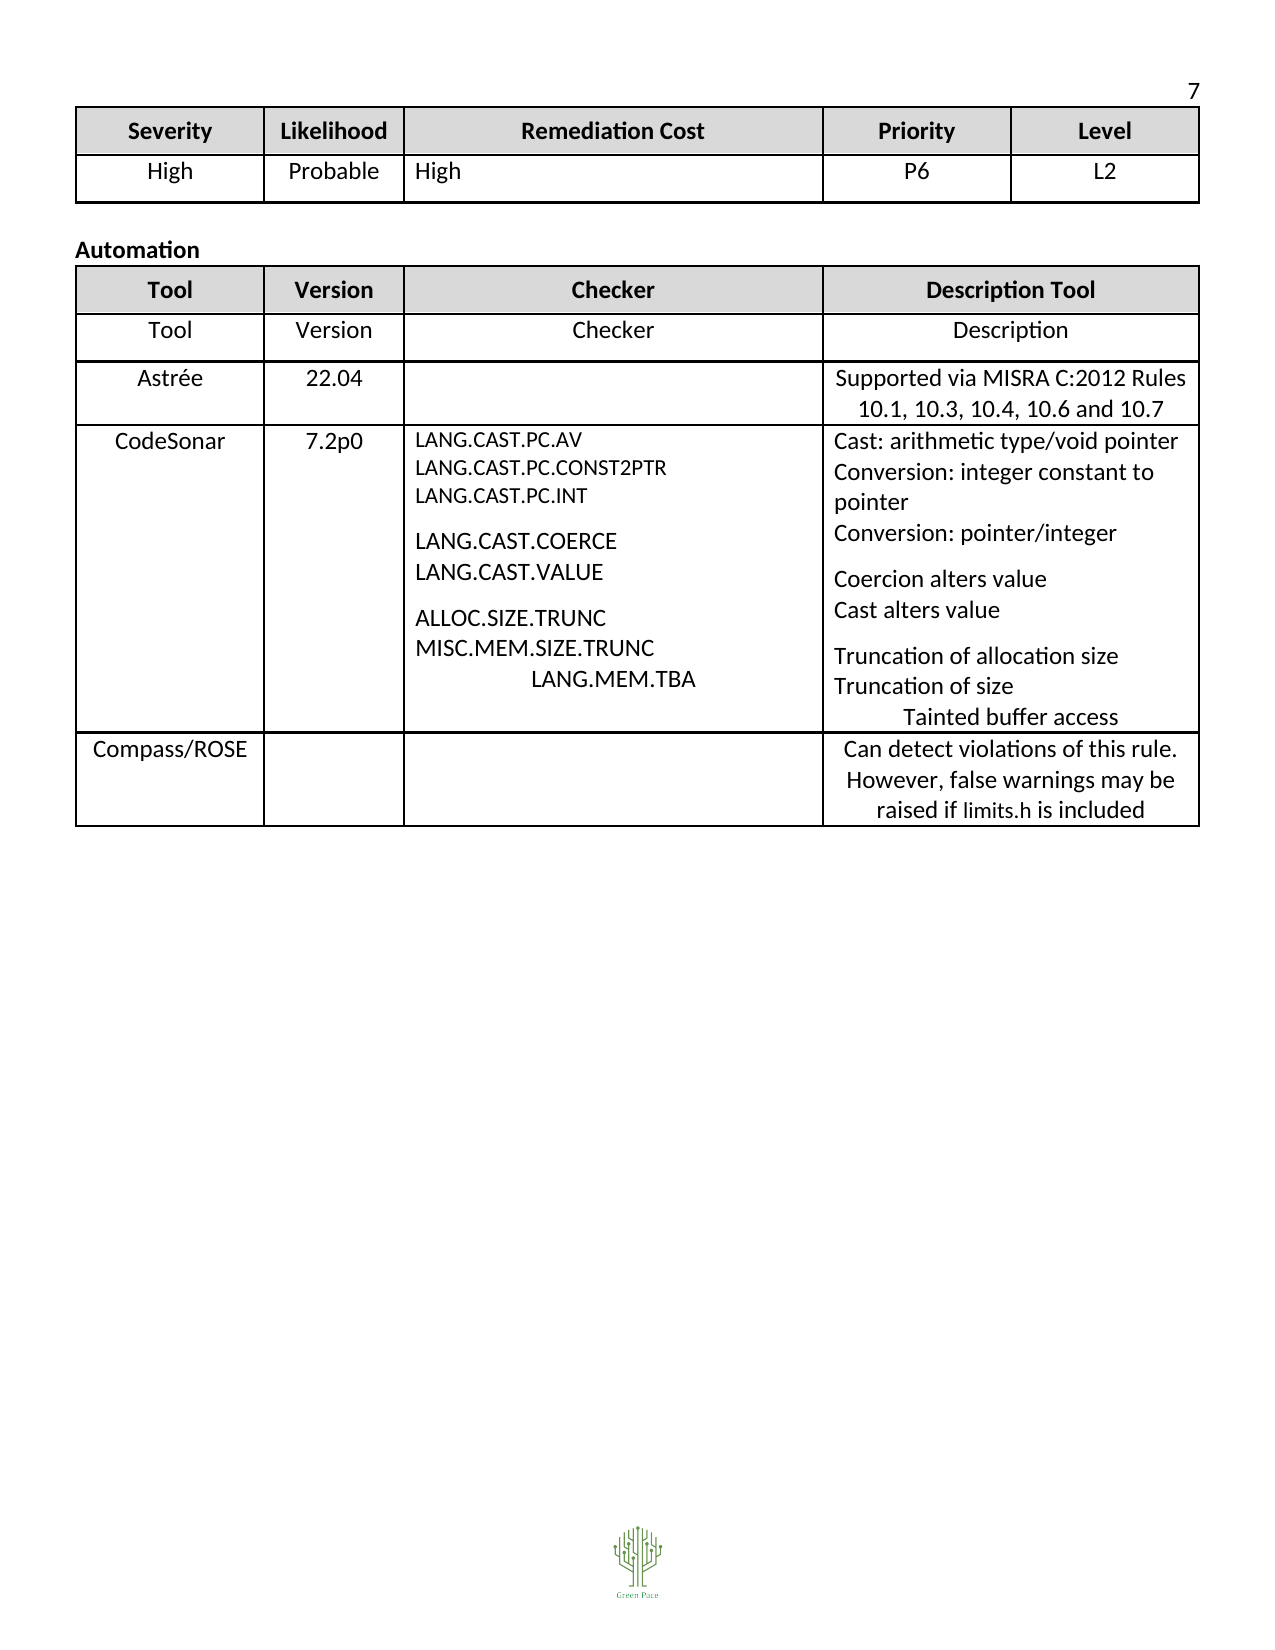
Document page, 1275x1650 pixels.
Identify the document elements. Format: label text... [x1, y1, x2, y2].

table_cell 22.04 [265, 363, 403, 423]
table_header Tool [77, 267, 263, 312]
table_header Checker [405, 267, 822, 312]
table_header Priority [824, 108, 1010, 153]
table_cell LANG.CAST.PC.AV LANG.CAST.PC.CONST2PTR LANG.CAST.PC.INT LANG.CAST.COERCE LANG.CAST.VALUE ALLOC.SIZE.TRUNC MISC.MEM.SIZE.TRUNC LANG.MEM.TBA [405, 426, 822, 731]
picture [605, 1521, 670, 1606]
table_cell [265, 734, 403, 825]
table_cell Checker [405, 315, 822, 360]
text Automation [75, 234, 1200, 264]
table_header Description Tool [824, 267, 1198, 312]
table_cell Astrée [77, 363, 263, 423]
table_cell Can detect violations of this rule. However, false warnings may be raised if limits.h is included [824, 734, 1198, 825]
table_cell High [77, 156, 263, 201]
table_cell Description [824, 315, 1198, 360]
table_cell [405, 734, 822, 825]
table_header Level [1012, 108, 1198, 153]
table_cell Probable [265, 156, 403, 201]
table_cell 7.2p0 [265, 426, 403, 731]
table_cell Version [265, 315, 403, 360]
table_cell [405, 363, 822, 423]
table_header Severity [77, 108, 263, 153]
table_cell Tool [77, 315, 263, 360]
table_header Version [265, 267, 403, 312]
table_cell L2 [1012, 156, 1198, 201]
table_cell CodeSonar [77, 426, 263, 731]
table_header Remediation Cost [405, 108, 822, 153]
table_header Likelihood [265, 108, 403, 153]
table_cell High [405, 156, 822, 201]
table_cell Compass/ROSE [77, 734, 263, 825]
table_cell Cast: arithmetic type/void pointer Conversion: integer constant to pointer Conversion: pointer/integer Coercion alters value Cast alters value Truncation of allocation size Truncation of size Tainted buffer access [824, 426, 1198, 731]
table_cell P6 [824, 156, 1010, 201]
table_cell Supported via MISRA C:2012 Rules 10.1, 10.3, 10.4, 10.6 and 10.7 [824, 363, 1198, 423]
